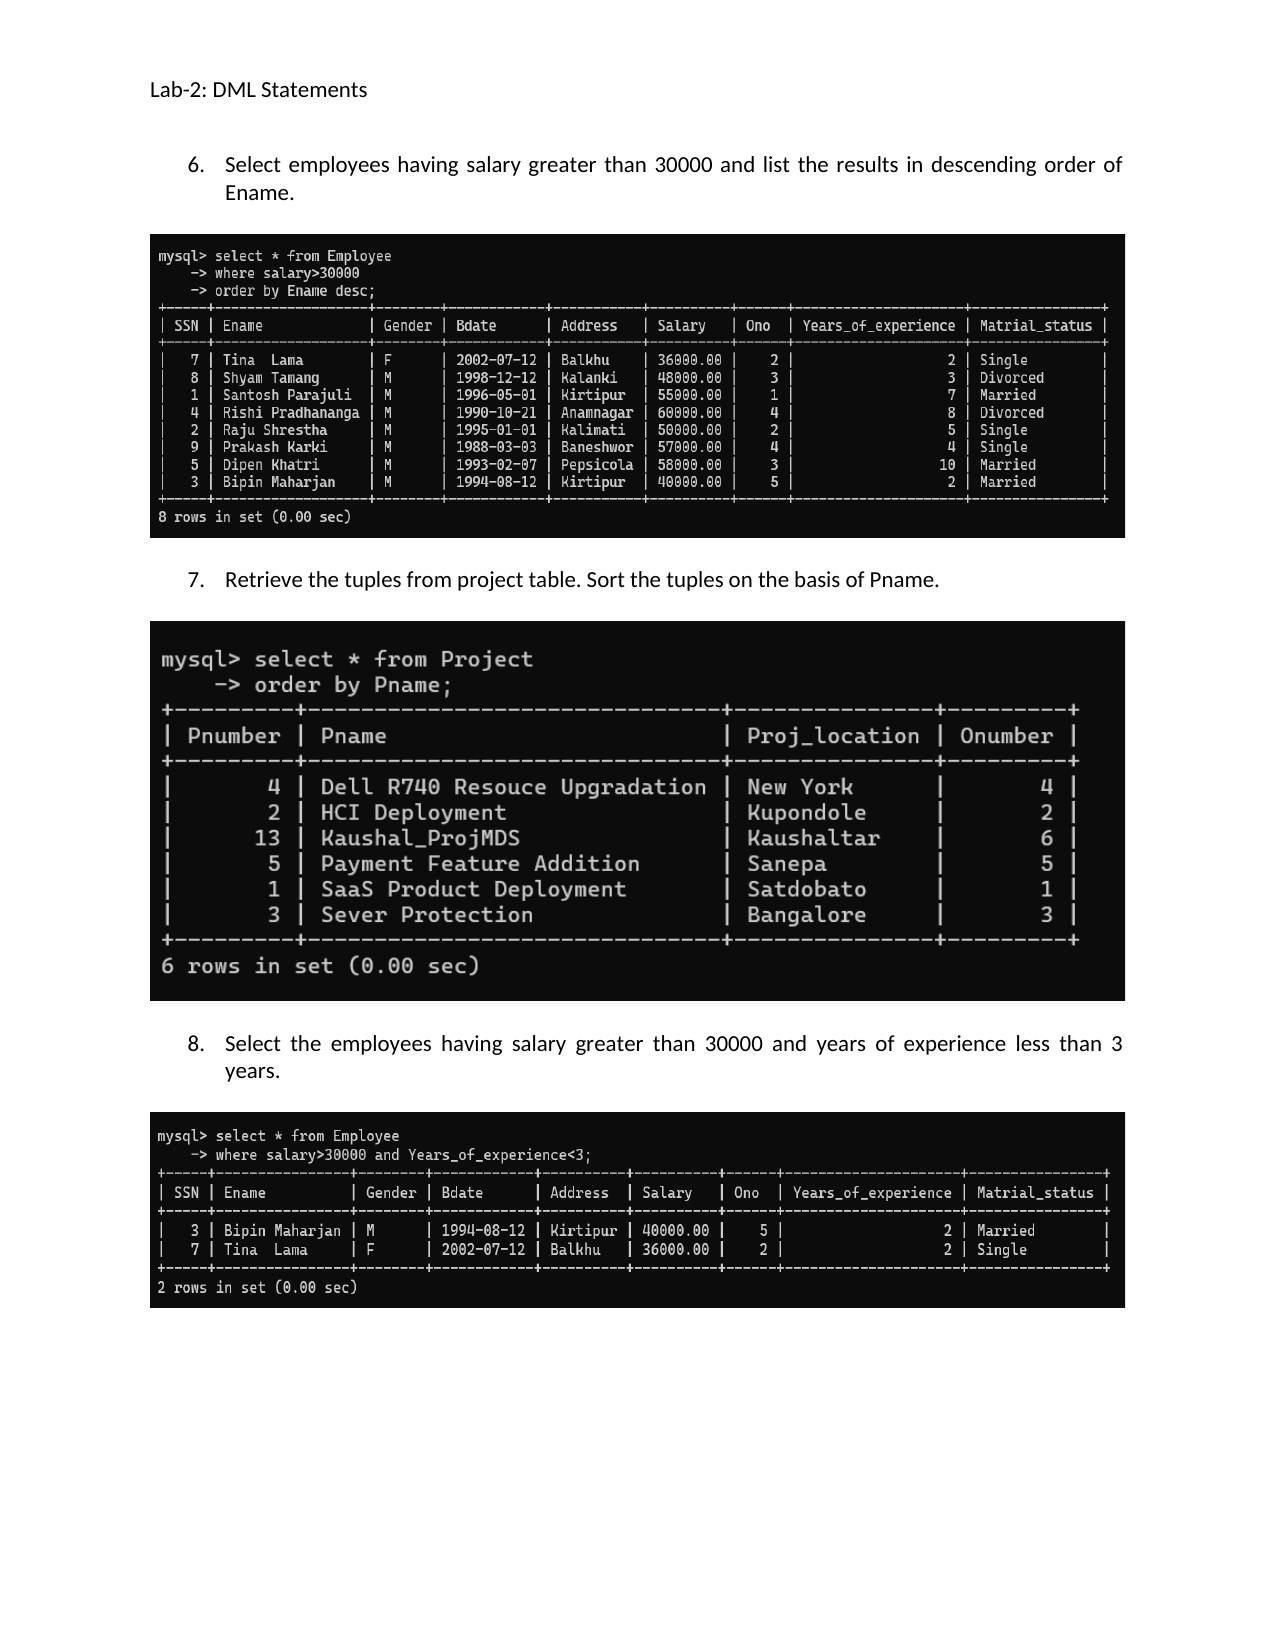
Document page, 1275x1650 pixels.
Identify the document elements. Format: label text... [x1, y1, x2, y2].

picture [150, 621, 1125, 1001]
picture [150, 1112, 1125, 1308]
picture [150, 234, 1125, 538]
list Select the employees having salary greater than 30000 and years of experience less than 3 years. [187, 1029, 1125, 1085]
list Retrieve the tuples from project table. Sort the tuples on the basis of Pname. [187, 565, 1125, 593]
list Select employees having salary greater than 30000 and list the results in descending order of Ename. [187, 150, 1125, 206]
